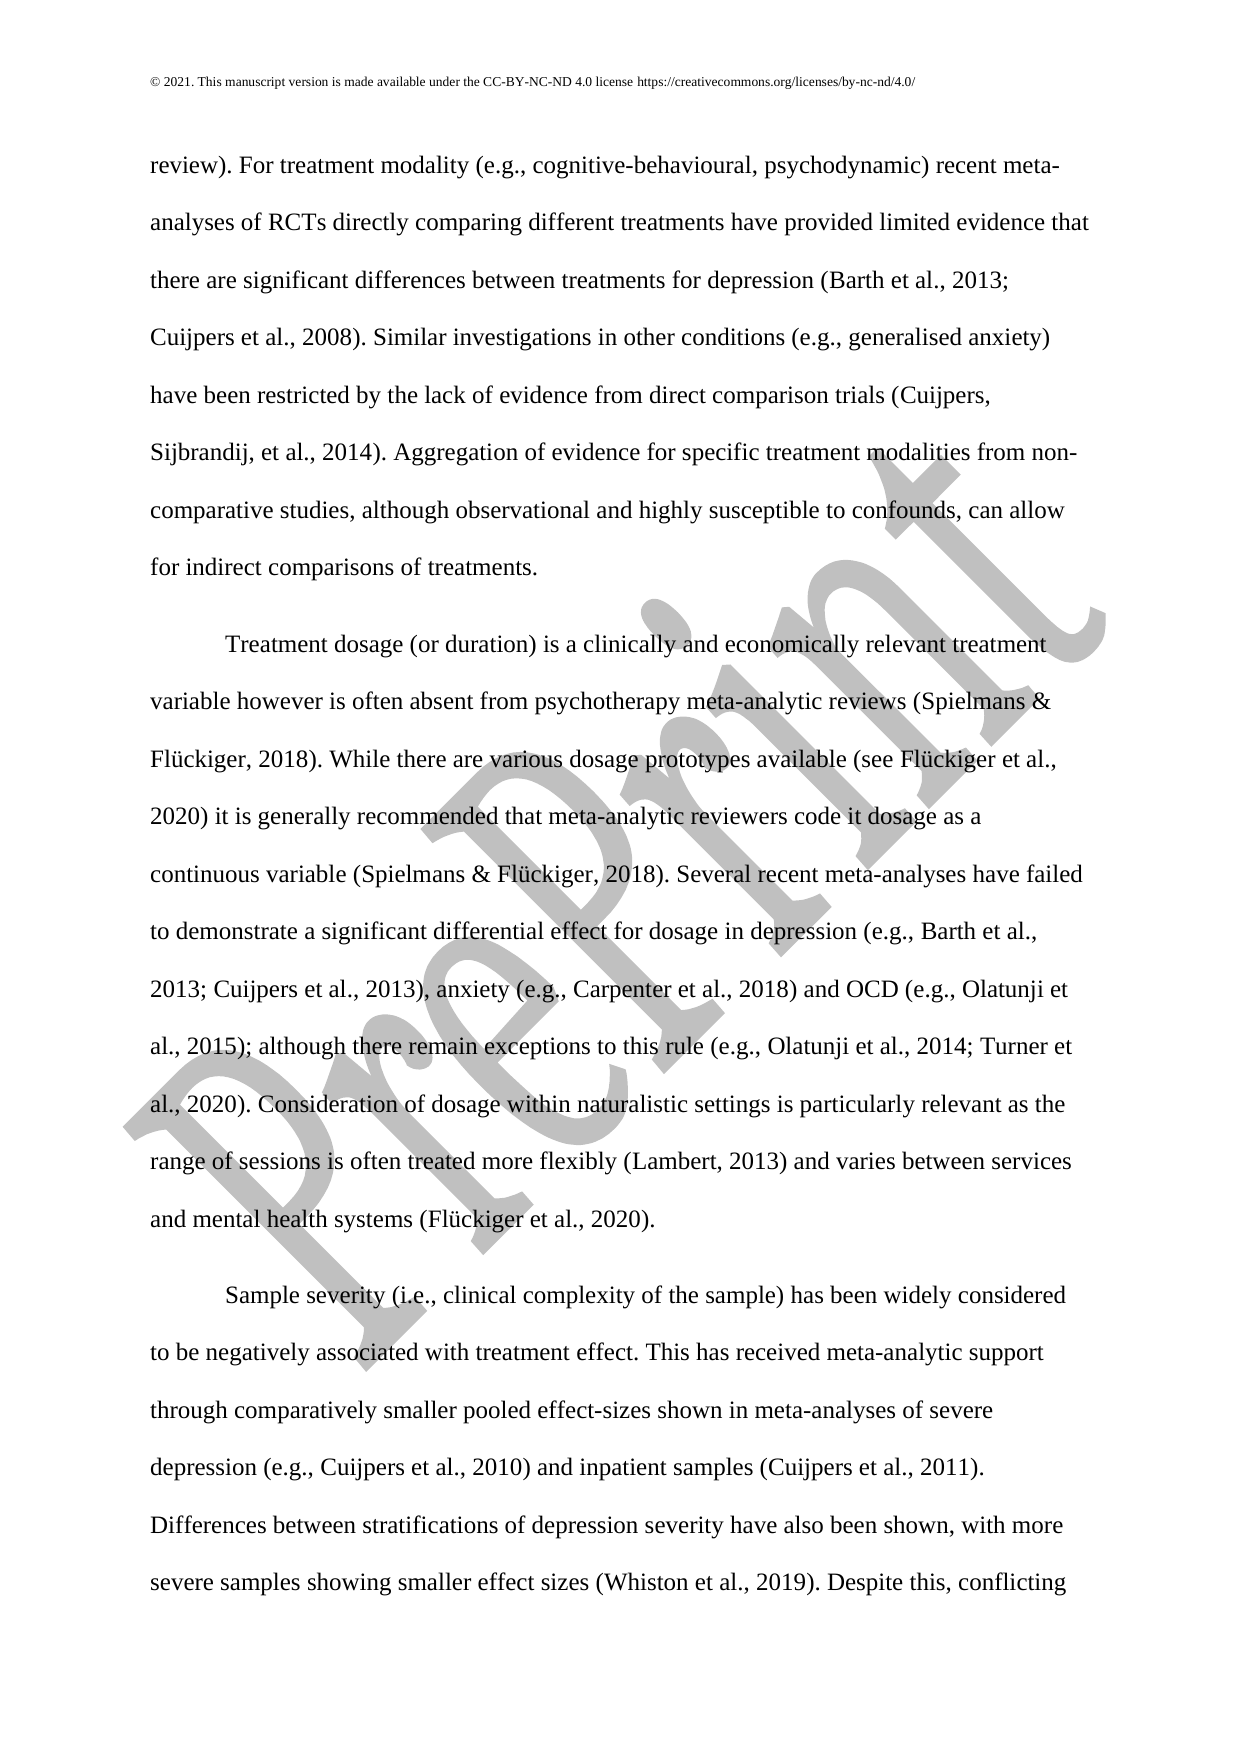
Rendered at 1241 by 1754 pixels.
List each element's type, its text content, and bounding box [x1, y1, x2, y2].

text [150, 1280, 1090, 1596]
text Treatment dosage (or duration) is a clinically and economically relevant treatment variable however is often absent from psychotherapy meta-analytic reviews (Spielmans & Flückiger, 2018). While there are various dosage prototypes available (see Flückiger et al., 2020) it is generally recommended that meta-analytic reviewers code it dosage as a continuous variable (Spielmans & Flückiger, 2018). Several recent meta-analyses have failed to demonstrate a significant differential effect for dosage in depression (e.g., Barth et al., 2013; Cuijpers et al., 2013), anxiety (e.g., Carpenter et al., 2018) and OCD (e.g., Olatunji et al., 2015); although there remain exceptions to this rule (e.g., Olatunji et al., 2014; Turner et al., 2020). Consideration of dosage within naturalistic settings is particularly relevant as the range of sessions is often treated more flexibly (Lambert, 2013) and varies between services and mental health systems (Flückiger et al., 2020). [150, 629, 1090, 1232]
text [150, 150, 1090, 581]
